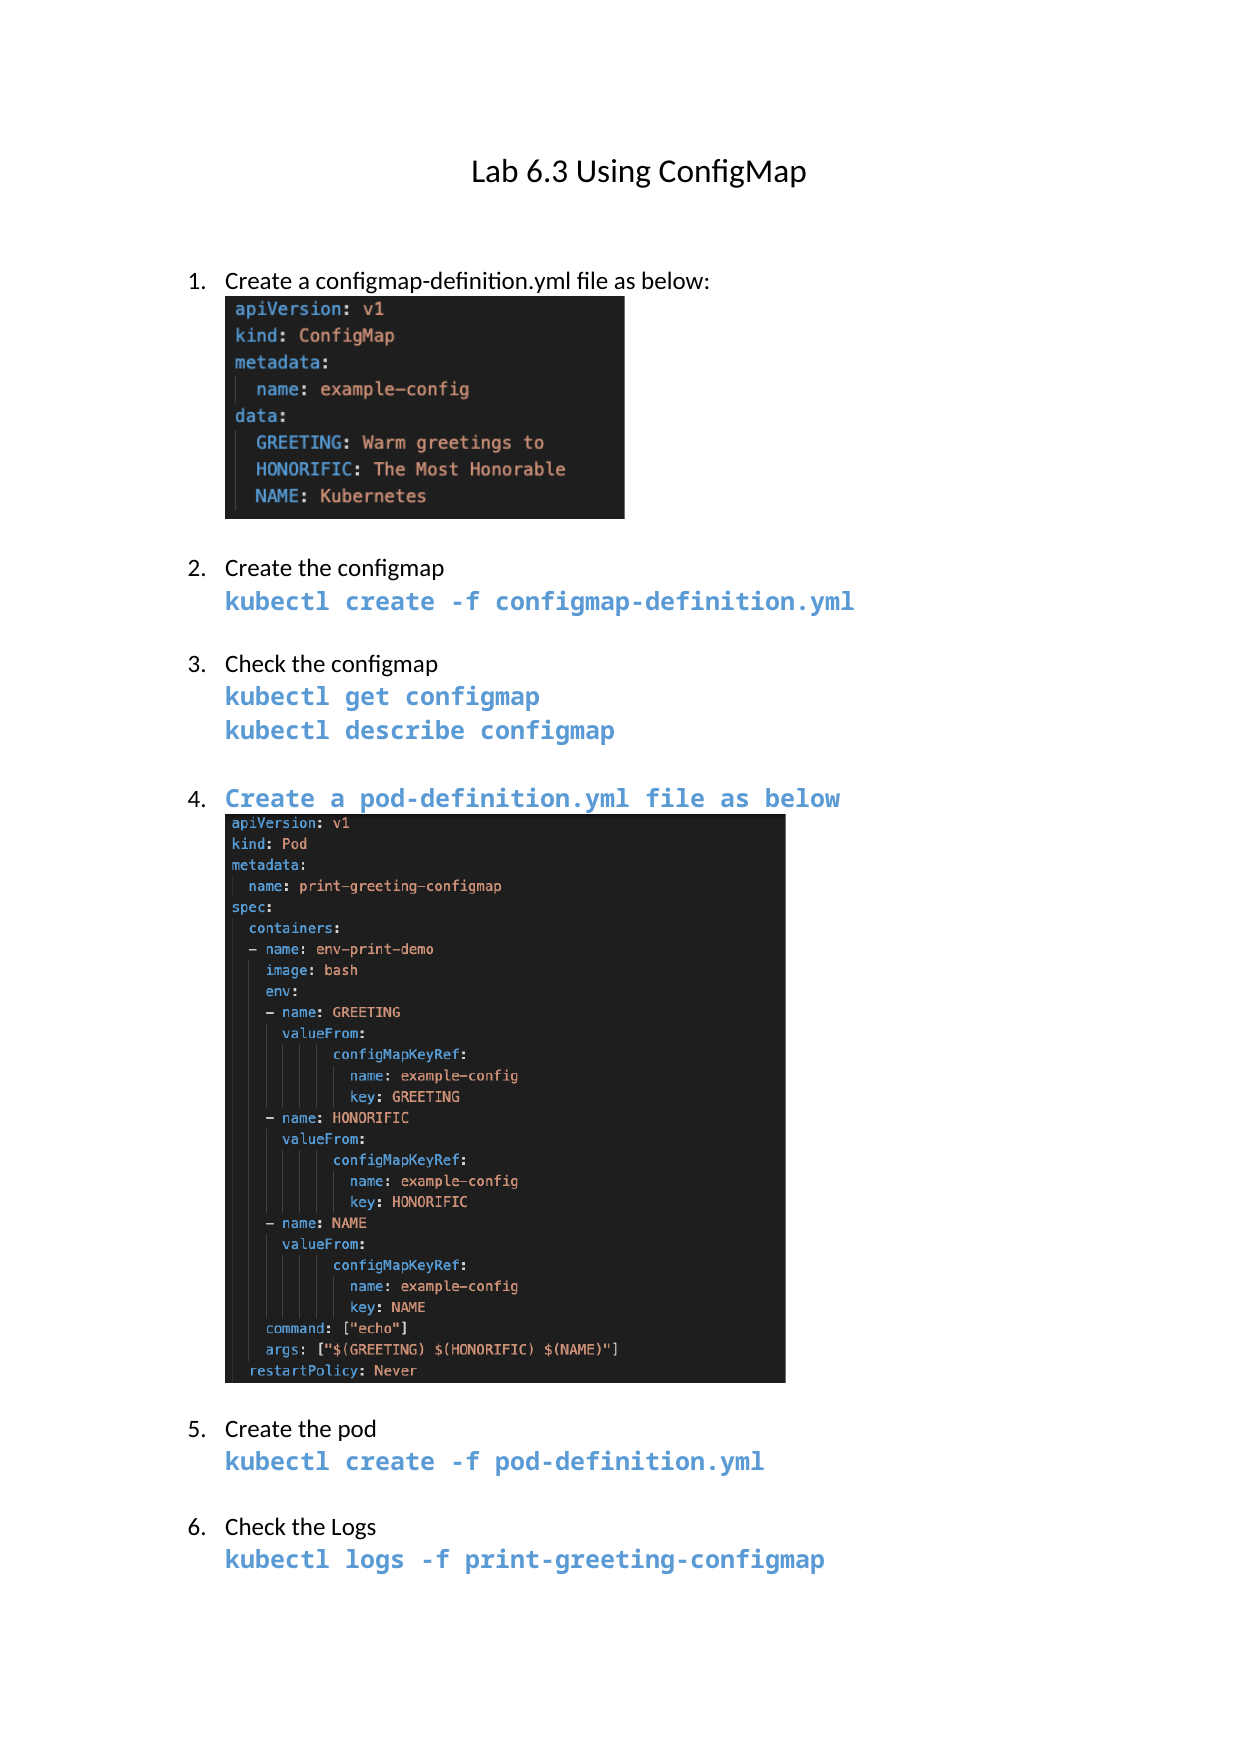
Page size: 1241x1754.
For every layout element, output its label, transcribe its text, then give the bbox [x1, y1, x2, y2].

text Lab 6.3 Using ConfigMap [187, 150, 1090, 191]
list kubectl logs -f print-greeting-configmap [225, 1542, 1090, 1576]
list kubectl create -f configmap-definition.yml [225, 583, 1090, 617]
list Create the pod [187, 1413, 1090, 1443]
list Create the configmap [187, 553, 1090, 583]
list kubectl get configmap [225, 678, 1090, 712]
list Create a pod-definition.yml file as below [187, 780, 1090, 814]
list Check the configmap [187, 648, 1090, 678]
list kubectl create -f pod-definition.yml [225, 1443, 1090, 1477]
list Check the Logs [187, 1511, 1090, 1542]
list Create a configmap-definition.yml file as below: [187, 266, 1090, 296]
list kubectl describe configmap [225, 712, 1090, 746]
picture [225, 814, 786, 1383]
picture [225, 296, 625, 519]
